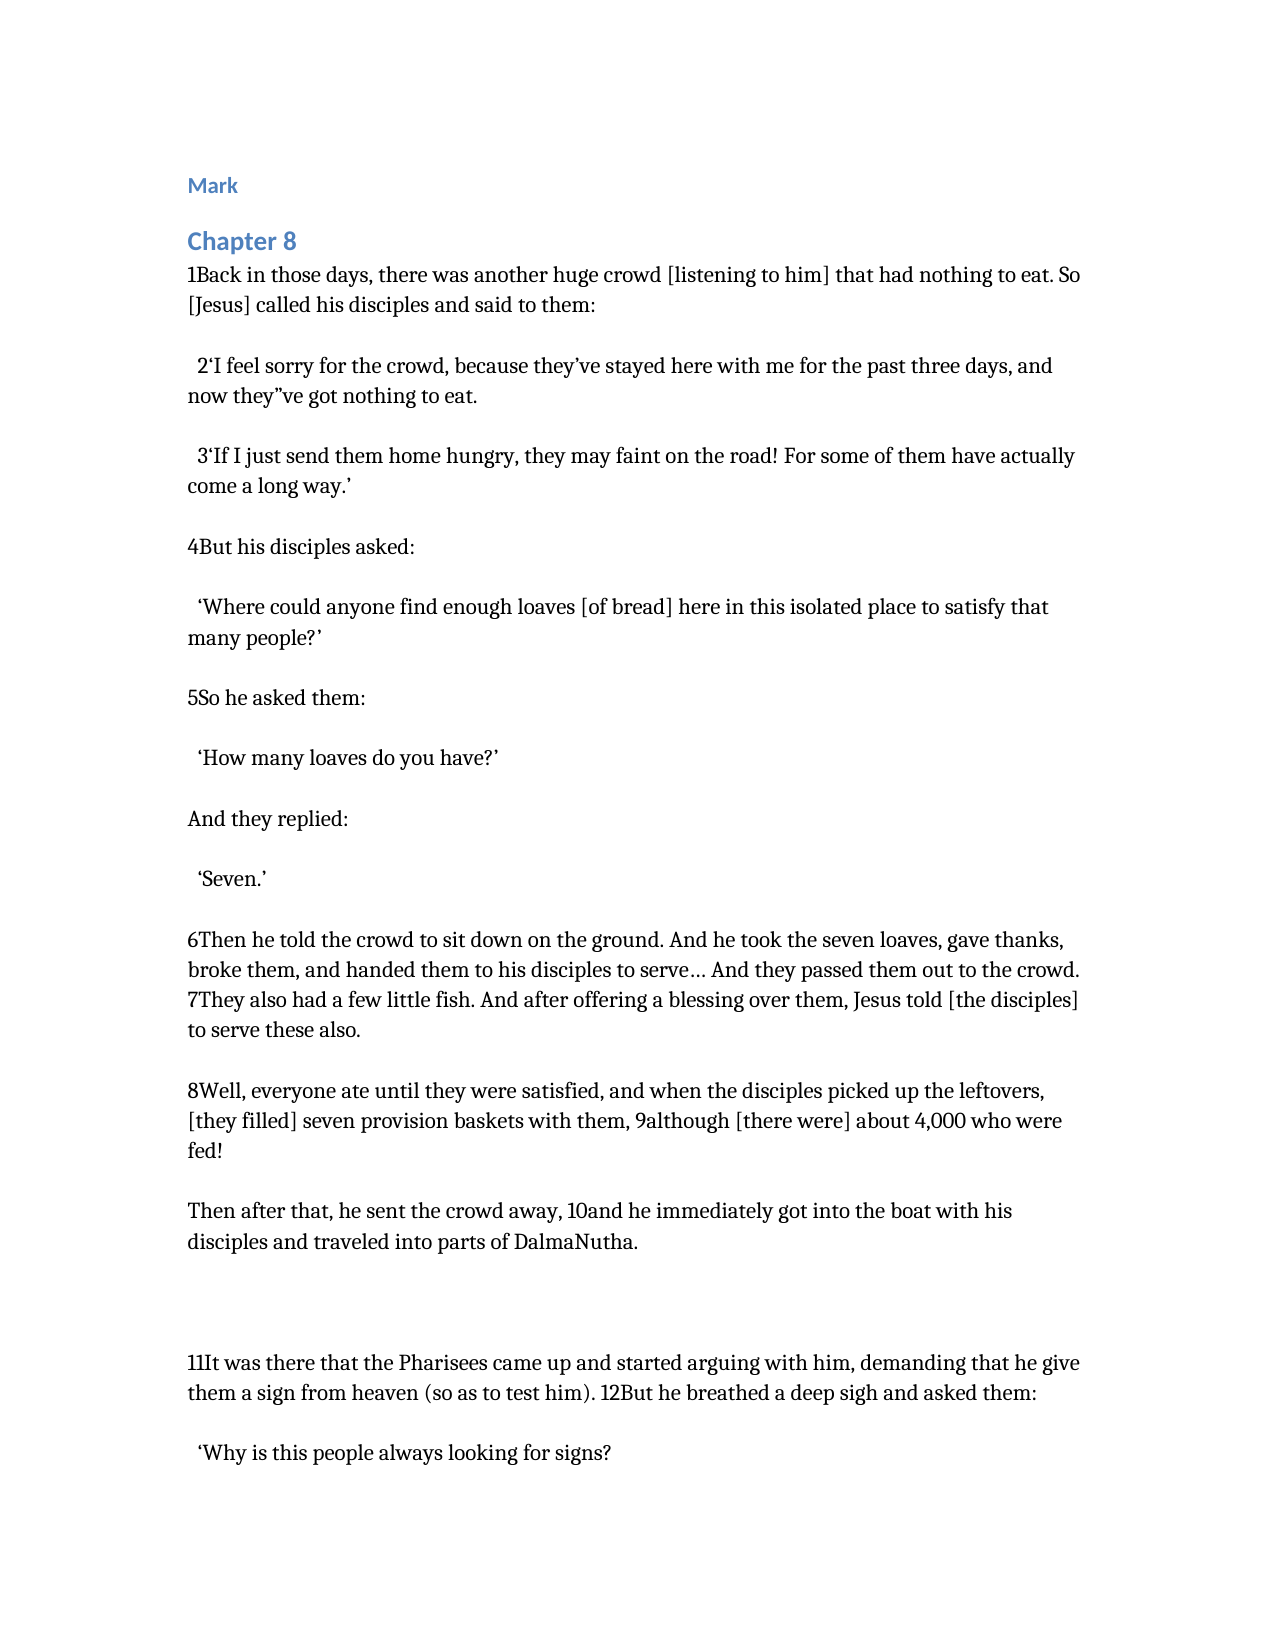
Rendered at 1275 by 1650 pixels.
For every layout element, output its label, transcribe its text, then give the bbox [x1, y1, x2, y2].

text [187, 262, 1087, 1496]
subtitle Chapter 8 [187, 224, 1087, 257]
subtitle Mark [187, 171, 1087, 199]
